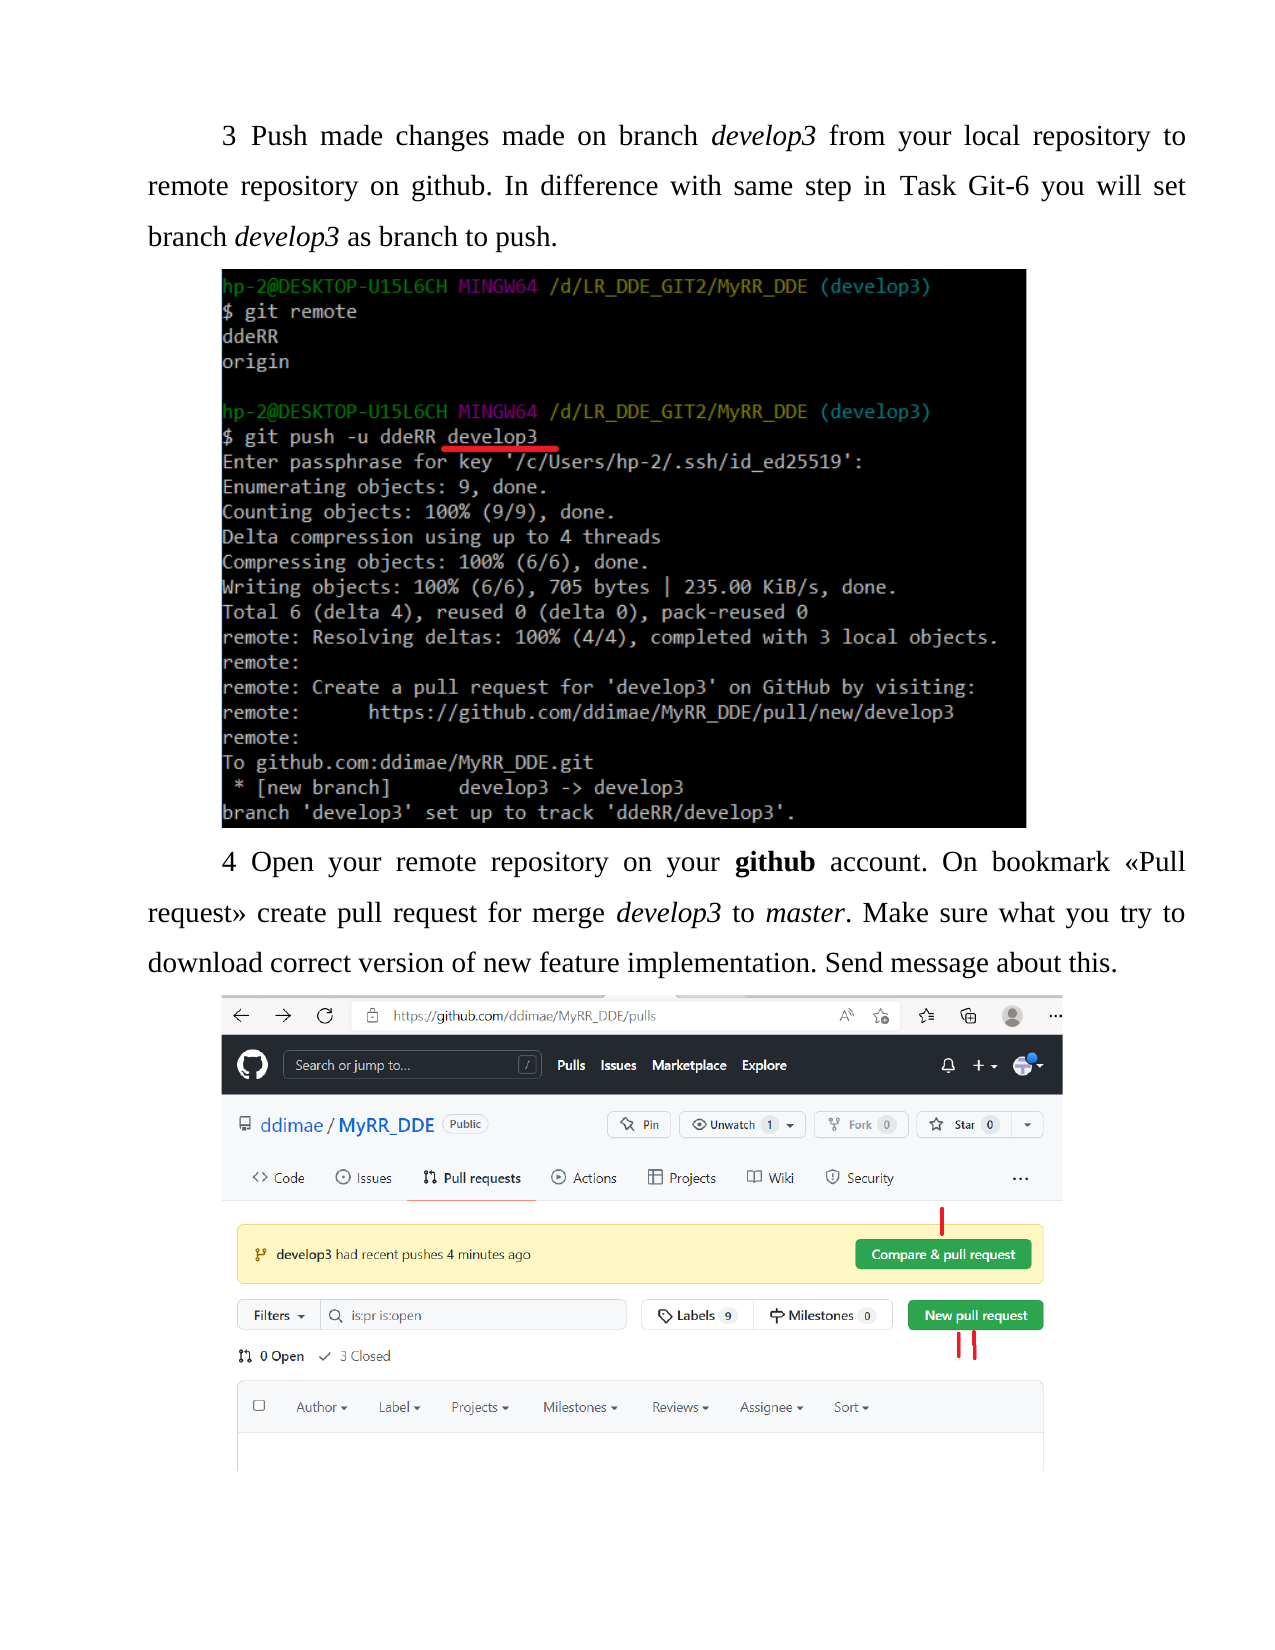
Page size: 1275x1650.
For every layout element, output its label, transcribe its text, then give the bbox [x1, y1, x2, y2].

text Open your remote repository on your github account. On bookmark «Pull request» create pull request for merge develop3 to master. Make sure what you try to download correct version of new feature implementation. Send message about this. [148, 844, 1186, 979]
picture [221, 995, 1063, 1471]
picture [221, 269, 1027, 828]
text Push made changes made on branch develop3 from your local repository to remote repository on github. In difference with same step in Task Git-6 you will set branch develop3 as branch to push. [148, 118, 1186, 252]
